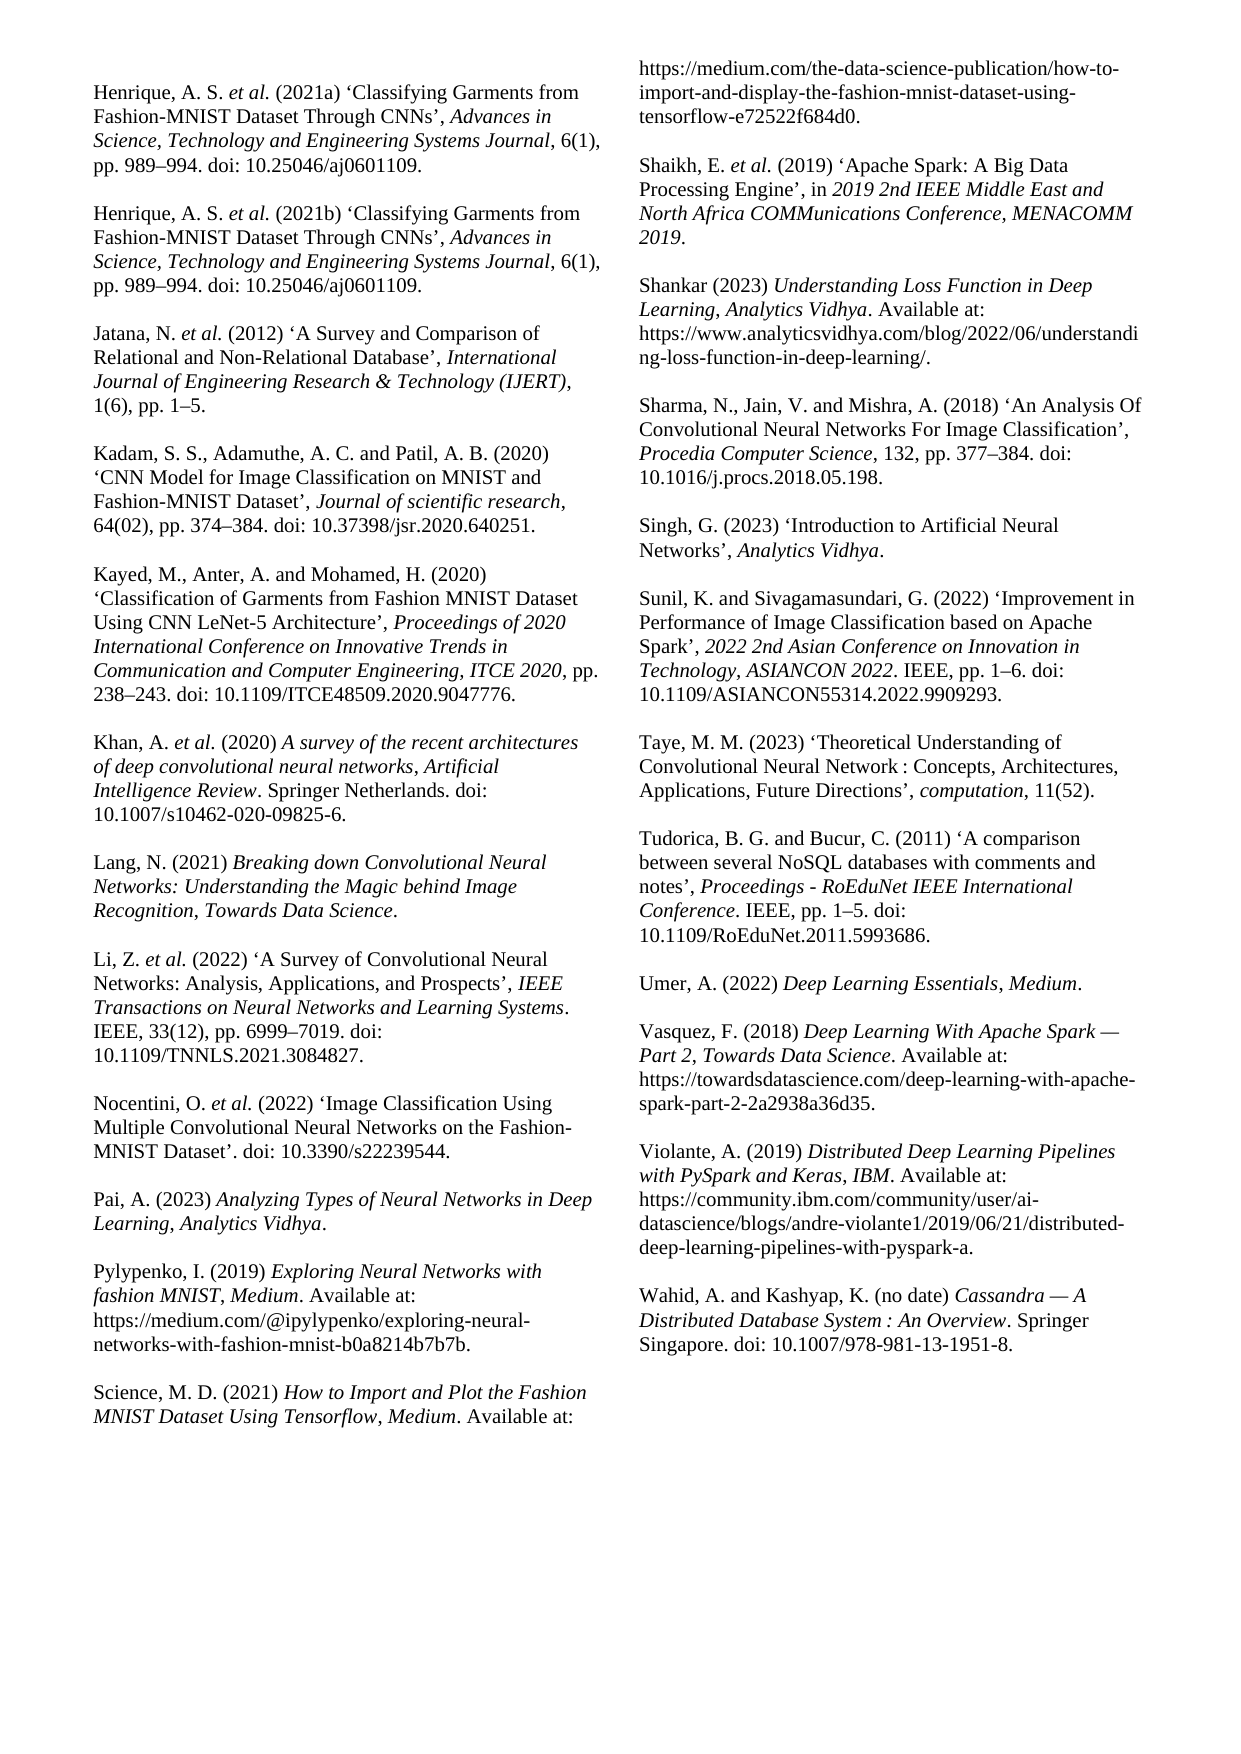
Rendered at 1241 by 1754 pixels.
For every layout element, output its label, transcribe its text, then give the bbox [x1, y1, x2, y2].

text Wahid, A. and Kashyap, K. (no date) Cassandra — A Distributed Database System : An Overview. Springer Singapore. doi: 10.1007/978-981-13-1951-8. [639, 1283, 1147, 1356]
text Taye, M. M. (2023) ‘Theoretical Understanding of Convolutional Neural Network : Concepts, Architectures, Applications, Future Directions’, computation, 11(52). [639, 730, 1147, 802]
text Singh, G. (2023) ‘Introduction to Artificial Neural Networks’, Analytics Vidhya. [639, 513, 1147, 562]
text Umer, A. (2022) Deep Learning Essentials, Medium. [639, 971, 1147, 995]
text Shaikh, E. et al. (2019) ‘Apache Spark: A Big Data Processing Engine’, in 2019 2nd IEEE Middle East and North Africa COMMunications Conference, MENACOMM 2019. [639, 152, 1147, 249]
text Violante, A. (2019) Distributed Deep Learning Pipelines with PySpark and Keras, IBM. Available at: https://community.ibm.com/community/user/ai-datascience/blogs/andre-violante1/2019/06/21/distributed-deep-learning-pipelines-with-pyspark-a. [639, 1139, 1147, 1259]
text Henrique, A. S. et al. (2021b) ‘Classifying Garments from Fashion-MNIST Dataset Through CNNs’, Advances in Science, Technology and Engineering Systems Journal, 6(1), pp. 989–994. doi: 10.25046/aj0601109. [93, 201, 601, 297]
text Li, Z. et al. (2022) ‘A Survey of Convolutional Neural Networks: Analysis, Applications, and Prospects’, IEEE Transactions on Neural Networks and Learning Systems. IEEE, 33(12), pp. 6999–7019. doi: 10.1109/TNNLS.2021.3084827. [93, 947, 601, 1067]
text Sharma, N., Jain, V. and Mishra, A. (2018) ‘An Analysis Of Convolutional Neural Networks For Image Classification’, Procedia Computer Science, 132, pp. 377–384. doi: 10.1016/j.procs.2018.05.198. [639, 393, 1147, 489]
text Science, M. D. (2021) How to Import and Plot the Fashion MNIST Dataset Using Tensorflow, Medium. Available at: https://medium.com/the-data-science-publication/how-to-import-and-display-the-fashion-mnist-dataset-using-tensorflow-e72522f684d0. [93, 1380, 601, 1428]
text Nocentini, O. et al. (2022) ‘Image Classification Using Multiple Convolutional Neural Networks on the Fashion-MNIST Dataset’. doi: 10.3390/s22239544. [93, 1091, 601, 1163]
text Kadam, S. S., Adamuthe, A. C. and Patil, A. B. (2020) ‘CNN Model for Image Classification on MNIST and Fashion-MNIST Dataset’, Journal of scientific research, 64(02), pp. 374–384. doi: 10.37398/jsr.2020.640251. [93, 441, 601, 537]
text Henrique, A. S. et al. (2021a) ‘Classifying Garments from Fashion-MNIST Dataset Through CNNs’, Advances in Science, Technology and Engineering Systems Journal, 6(1), pp. 989–994. doi: 10.25046/aj0601109. [93, 80, 601, 177]
text Science, M. D. (2021) How to Import and Plot the Fashion MNIST Dataset Using Tensorflow, Medium. Available at: https://medium.com/the-data-science-publication/how-to-import-and-display-the-fashion-mnist-dataset-using-tensorflow-e72522f684d0. [639, 56, 1147, 128]
text Vasquez, F. (2018) Deep Learning With Apache Spark — Part 2, Towards Data Science. Available at: https://towardsdatascience.com/deep-learning-with-apache-spark-part-2-2a2938a36d35. [639, 1019, 1147, 1115]
text Jatana, N. et al. (2012) ‘A Survey and Comparison of Relational and Non-Relational Database’, International Journal of Engineering Research & Technology (IJERT), 1(6), pp. 1–5. [93, 321, 601, 417]
text Khan, A. et al. (2020) A survey of the recent architectures of deep convolutional neural networks, Artificial Intelligence Review. Springer Netherlands. doi: 10.1007/s10462-020-09825-6. [93, 730, 601, 826]
text Pylypenko, I. (2019) Exploring Neural Networks with fashion MNIST, Medium. Available at: https://medium.com/@ipylypenko/exploring-neural-networks-with-fashion-mnist-b0a8214b7b7b. [93, 1259, 601, 1356]
text Tudorica, B. G. and Bucur, C. (2011) ‘A comparison between several NoSQL databases with comments and notes’, Proceedings - RoEduNet IEEE International Conference. IEEE, pp. 1–5. doi: 10.1109/RoEduNet.2011.5993686. [639, 826, 1147, 947]
text Sunil, K. and Sivagamasundari, G. (2022) ‘Improvement in Performance of Image Classification based on Apache Spark’, 2022 2nd Asian Conference on Innovation in Technology, ASIANCON 2022. IEEE, pp. 1–6. doi: 10.1109/ASIANCON55314.2022.9909293. [639, 586, 1147, 706]
text Lang, N. (2021) Breaking down Convolutional Neural Networks: Understanding the Magic behind Image Recognition, Towards Data Science. [93, 850, 601, 922]
text Pai, A. (2023) Analyzing Types of Neural Networks in Deep Learning, Analytics Vidhya. [93, 1187, 601, 1235]
text Shankar (2023) Understanding Loss Function in Deep Learning, Analytics Vidhya. Available at: https://www.analyticsvidhya.com/blog/2022/06/understanding-loss-function-in-deep-learning/. [639, 273, 1147, 369]
text Kayed, M., Anter, A. and Mohamed, H. (2020) ‘Classification of Garments from Fashion MNIST Dataset Using CNN LeNet-5 Architecture’, Proceedings of 2020 International Conference on Innovative Trends in Communication and Computer Engineering, ITCE 2020, pp. 238–243. doi: 10.1109/ITCE48509.2020.9047776. [93, 562, 601, 706]
